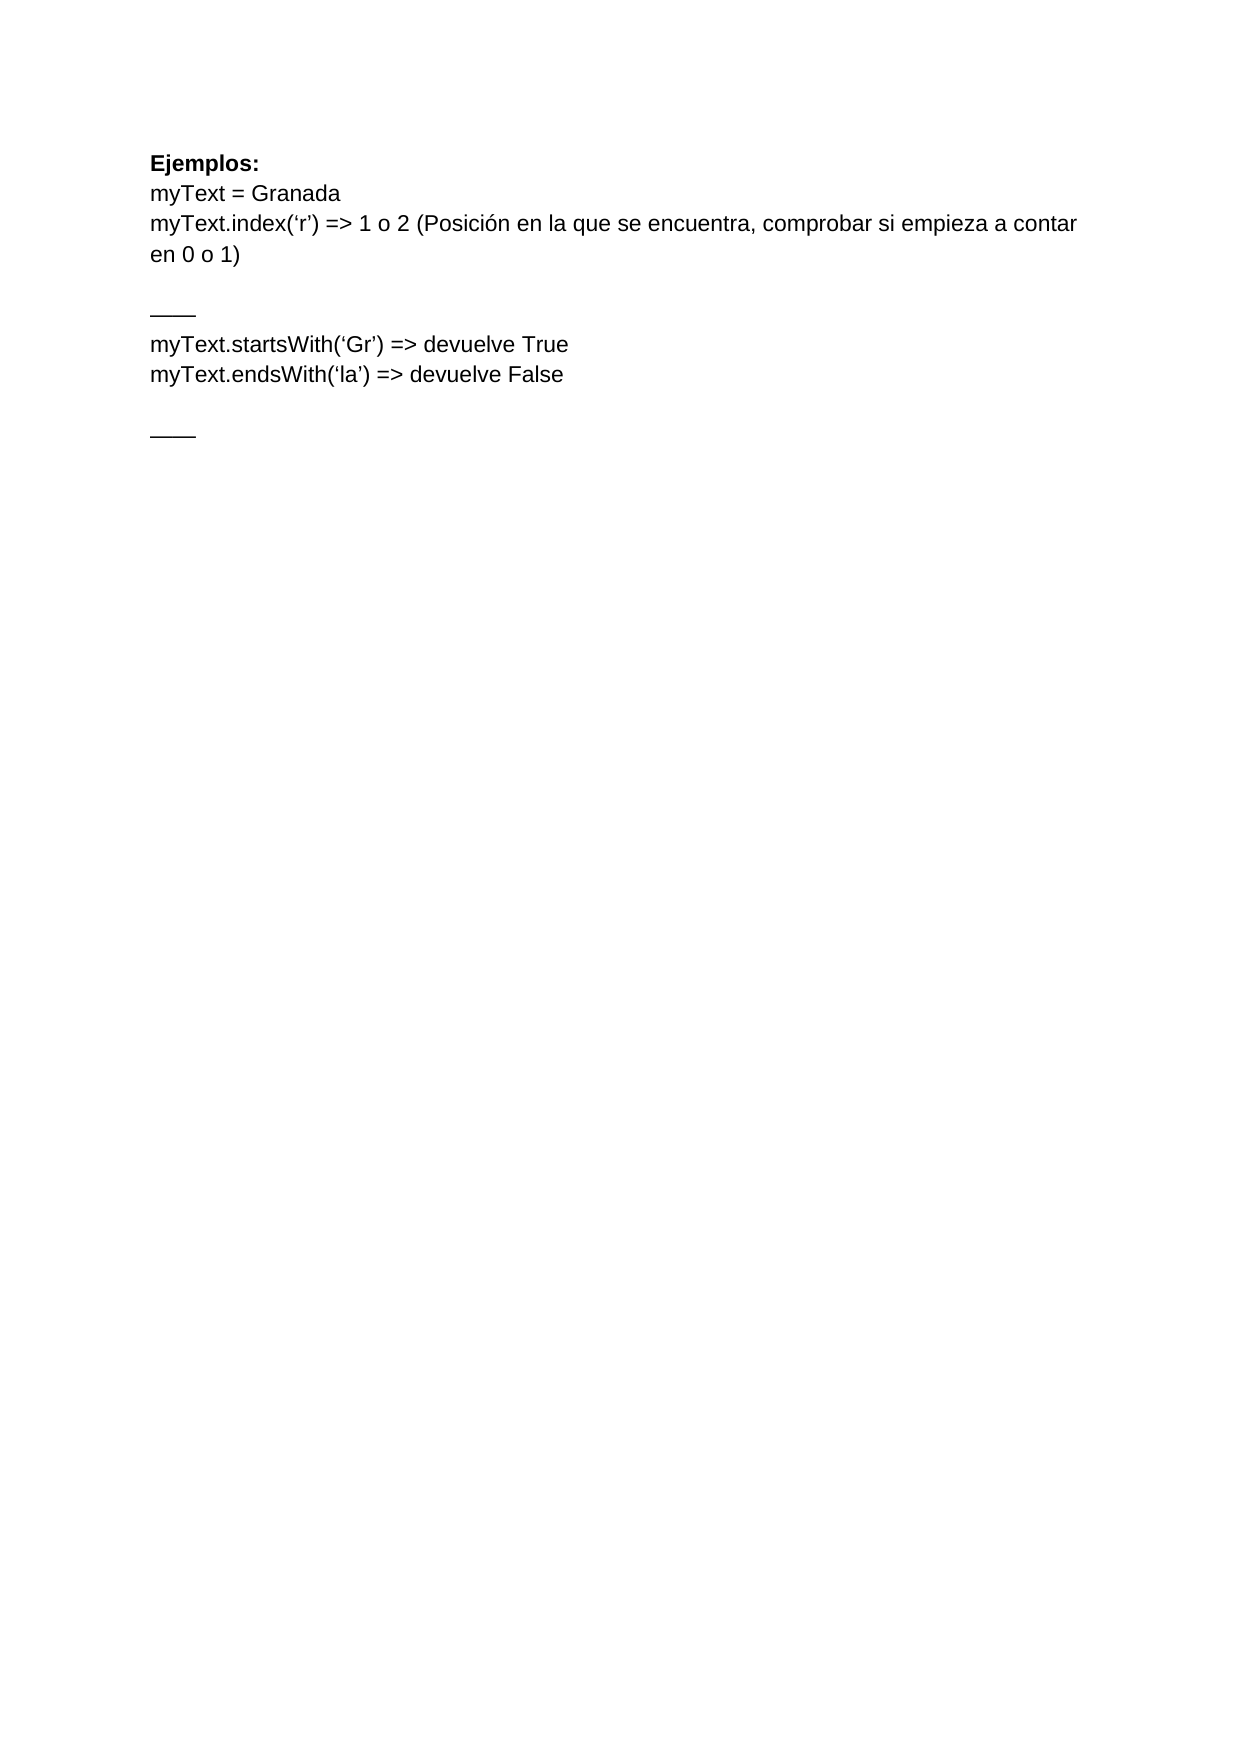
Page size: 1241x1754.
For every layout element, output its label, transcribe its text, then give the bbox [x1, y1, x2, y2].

text Ejemplos: [150, 150, 1090, 176]
text myText.endsWith(‘la’) => devuelve False [150, 361, 1090, 388]
text myText.index(‘r’) => 1 o 2 (Posición en la que se encuentra, comprobar si empieza a contar en 0 o 1) [150, 210, 1090, 267]
text —— [150, 422, 1090, 448]
text myText = Granada [150, 180, 1090, 207]
text —— [150, 301, 1090, 327]
text myText.startsWith(‘Gr’) => devuelve True [150, 331, 1090, 358]
